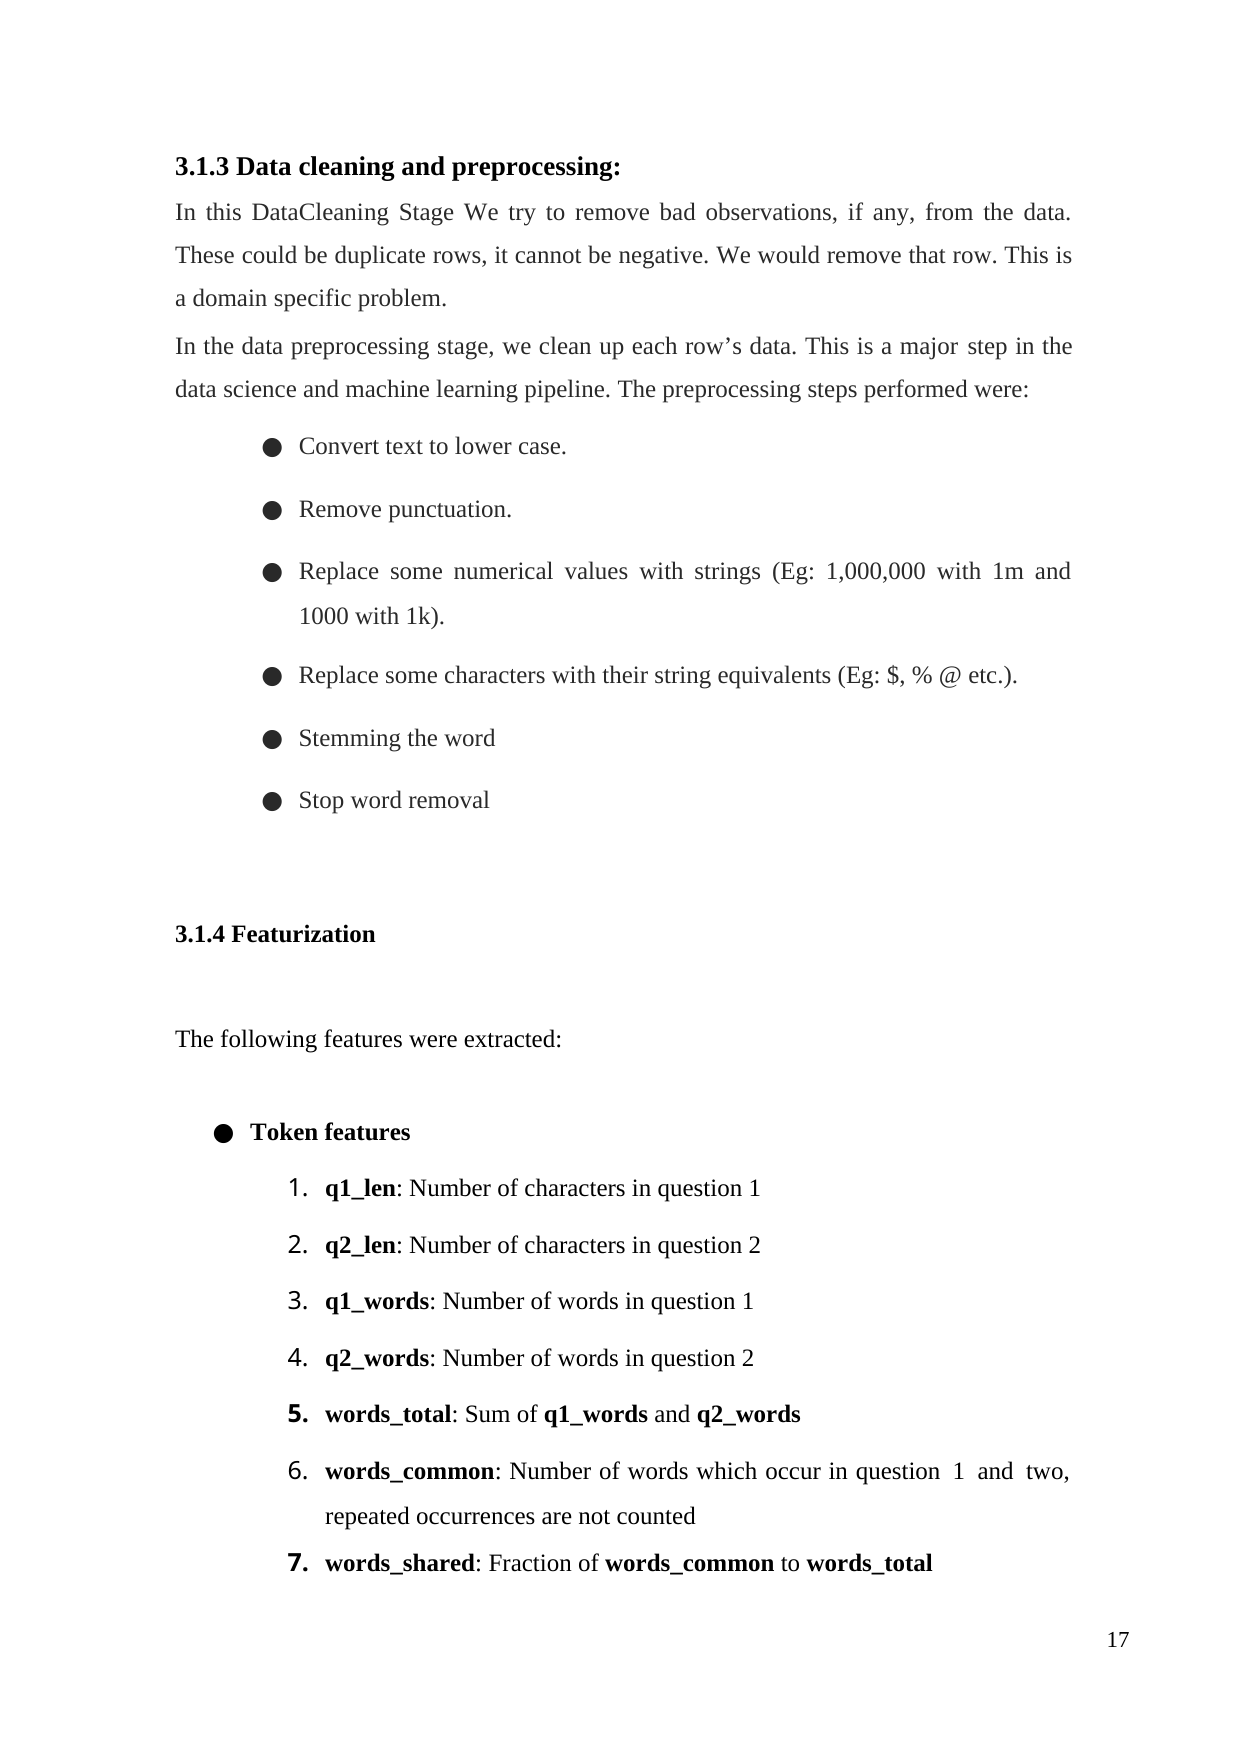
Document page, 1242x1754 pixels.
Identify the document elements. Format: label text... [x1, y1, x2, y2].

list q2_len: Number of characters in question 2 [287, 1226, 1129, 1260]
list words_common: Number of words which occur in question 1 and two, repeated occurrences are not counted [287, 1453, 1073, 1530]
list Stop word removal [261, 782, 1129, 816]
list Convert text to lower case. [261, 428, 1129, 462]
list words_shared: Fraction of words_common to words_total [287, 1544, 1129, 1578]
list q2_words: Number of words in question 2 [287, 1339, 1129, 1373]
text In the data preprocessing stage, we clean up each row’s data. This is a major step in the data science and machine learning pipeline. The preprocessing steps performed were: [175, 331, 1073, 403]
list Replace some numerical values with strings (Eg: 1,000,000 with 1m and 1000 with 1k). [261, 553, 1072, 630]
list Replace some characters with their string equivalents (Eg: $, % @ etc.). [261, 656, 1129, 690]
list words_total: Sum of q1_words and q2_words [287, 1396, 1129, 1430]
subtitle Data cleaning and preprocessing: [175, 150, 1129, 181]
list q1_len: Number of characters in question 1 [287, 1170, 1129, 1204]
list Remove punctuation. [261, 490, 1129, 524]
list Stemming the word [261, 719, 1129, 753]
subtitle Featurization [175, 919, 1129, 948]
text The following features were extracted: [175, 1024, 1129, 1053]
list q1_words: Number of words in question 1 [287, 1283, 1129, 1317]
text In this DataCleaning Stage We try to remove bad observations, if any, from the data. These could be duplicate rows, it cannot be negative. We would remove that row. This is a domain specific problem. [175, 197, 1073, 312]
subtitle Token features [212, 1113, 1129, 1147]
